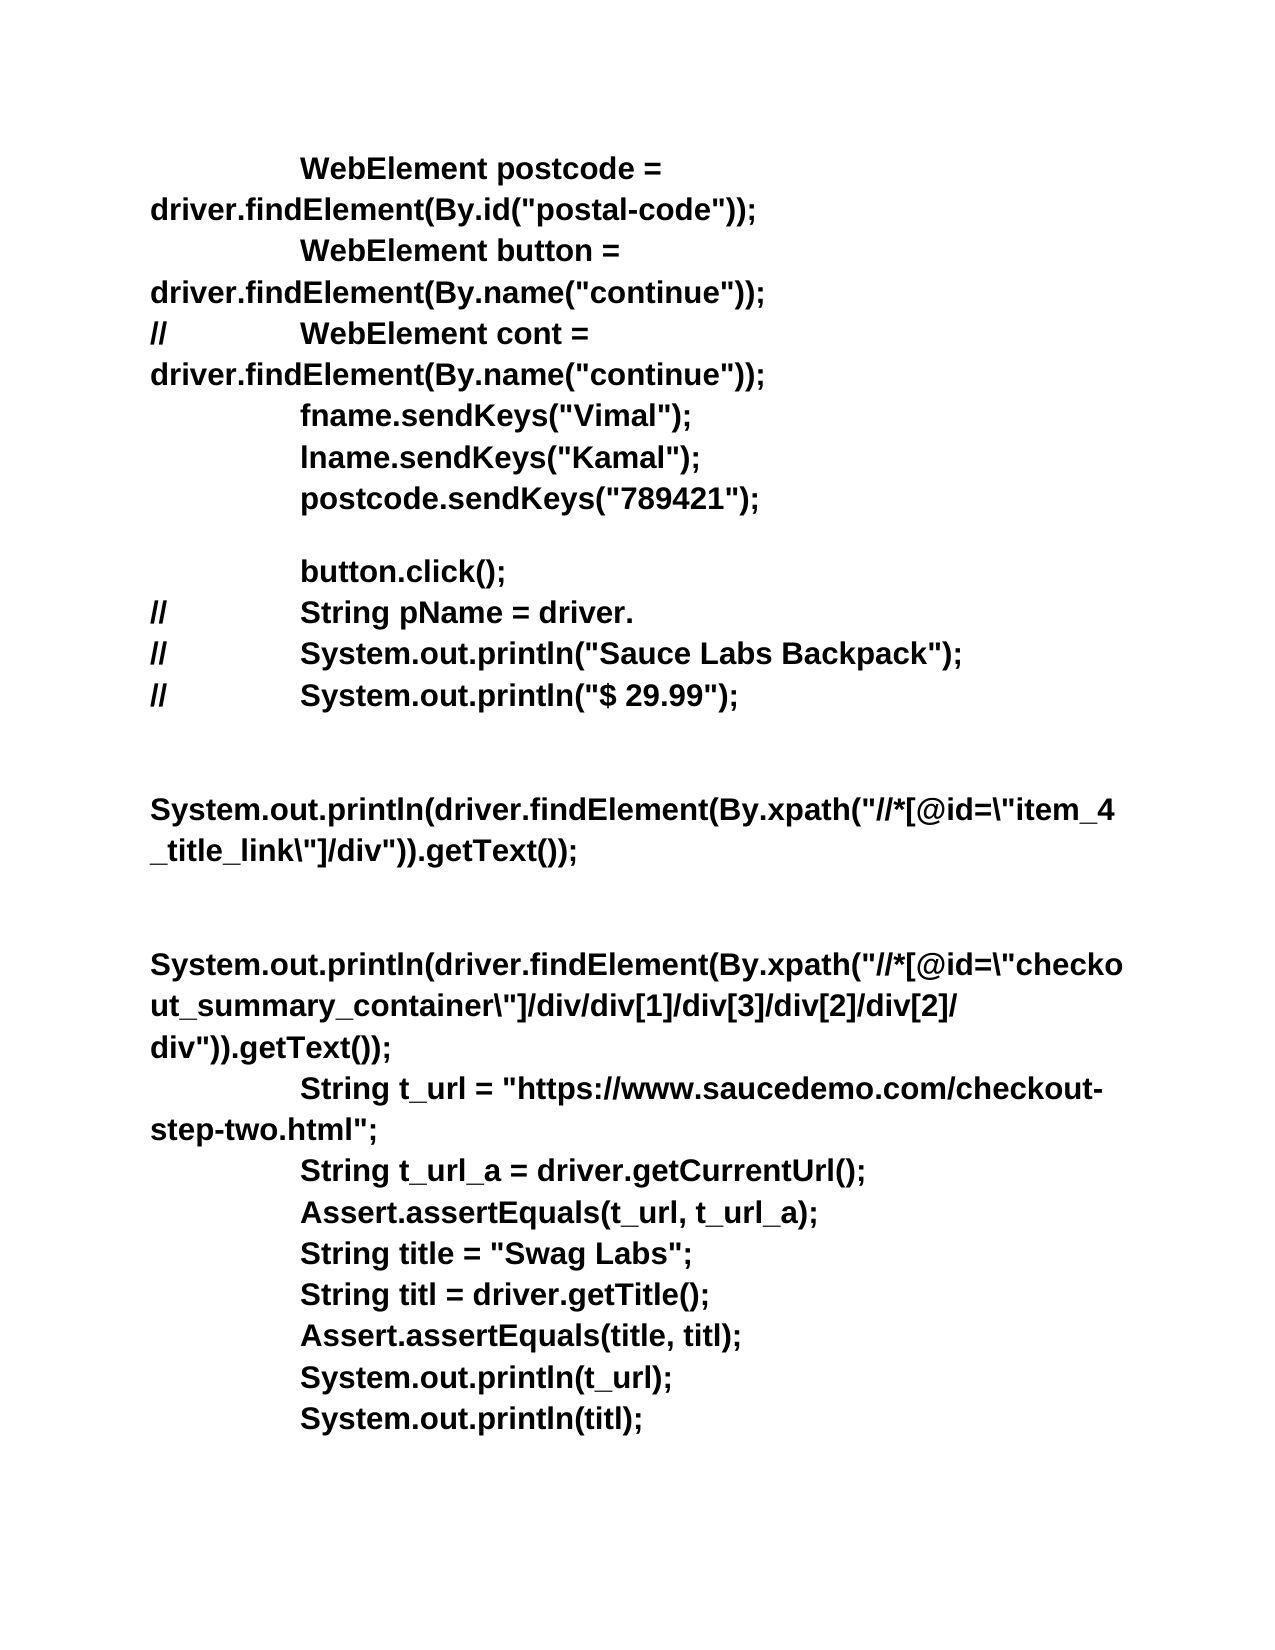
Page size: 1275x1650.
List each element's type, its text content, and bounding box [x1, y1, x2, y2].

text button.click(); [150, 553, 1125, 589]
text System.out.println(driver.findElement(By.xpath("//*[@id=\"checkout_summary_container\"]/div/div[1]/div[3]/div[2]/div[2]/div")).getText()); [150, 873, 1125, 1065]
text // WebElement cont = driver.findElement(By.name("continue")); [150, 315, 1125, 392]
text String title = "Swag Labs"; [150, 1235, 1125, 1271]
text postcode.sendKeys("789421"); [150, 480, 1125, 516]
text // System.out.println("$ 29.99"); [150, 677, 1125, 713]
text fname.sendKeys("Vimal"); [150, 397, 1125, 433]
text String t_url_a = driver.getCurrentUrl(); [150, 1152, 1125, 1188]
text Assert.assertEquals(title, titl); [150, 1317, 1125, 1353]
text WebElement button = driver.findElement(By.name("continue")); [150, 232, 1125, 310]
text String t_url = "https://www.saucedemo.com/checkout-step-two.html"; [150, 1070, 1125, 1147]
text Assert.assertEquals(t_url, t_url_a); [150, 1194, 1125, 1230]
text System.out.println(t_url); [150, 1359, 1125, 1395]
text System.out.println(titl); [150, 1400, 1125, 1436]
text WebElement postcode = driver.findElement(By.id("postal-code")); [150, 150, 1125, 227]
text // String pName = driver. [150, 594, 1125, 630]
text lname.sendKeys("Kamal"); [150, 439, 1125, 475]
text // System.out.println("Sauce Labs Backpack"); [150, 635, 1125, 671]
text System.out.println(driver.findElement(By.xpath("//*[@id=\"item_4_title_link\"]/div")).getText()); [150, 718, 1125, 868]
text String titl = driver.getTitle(); [150, 1276, 1125, 1312]
